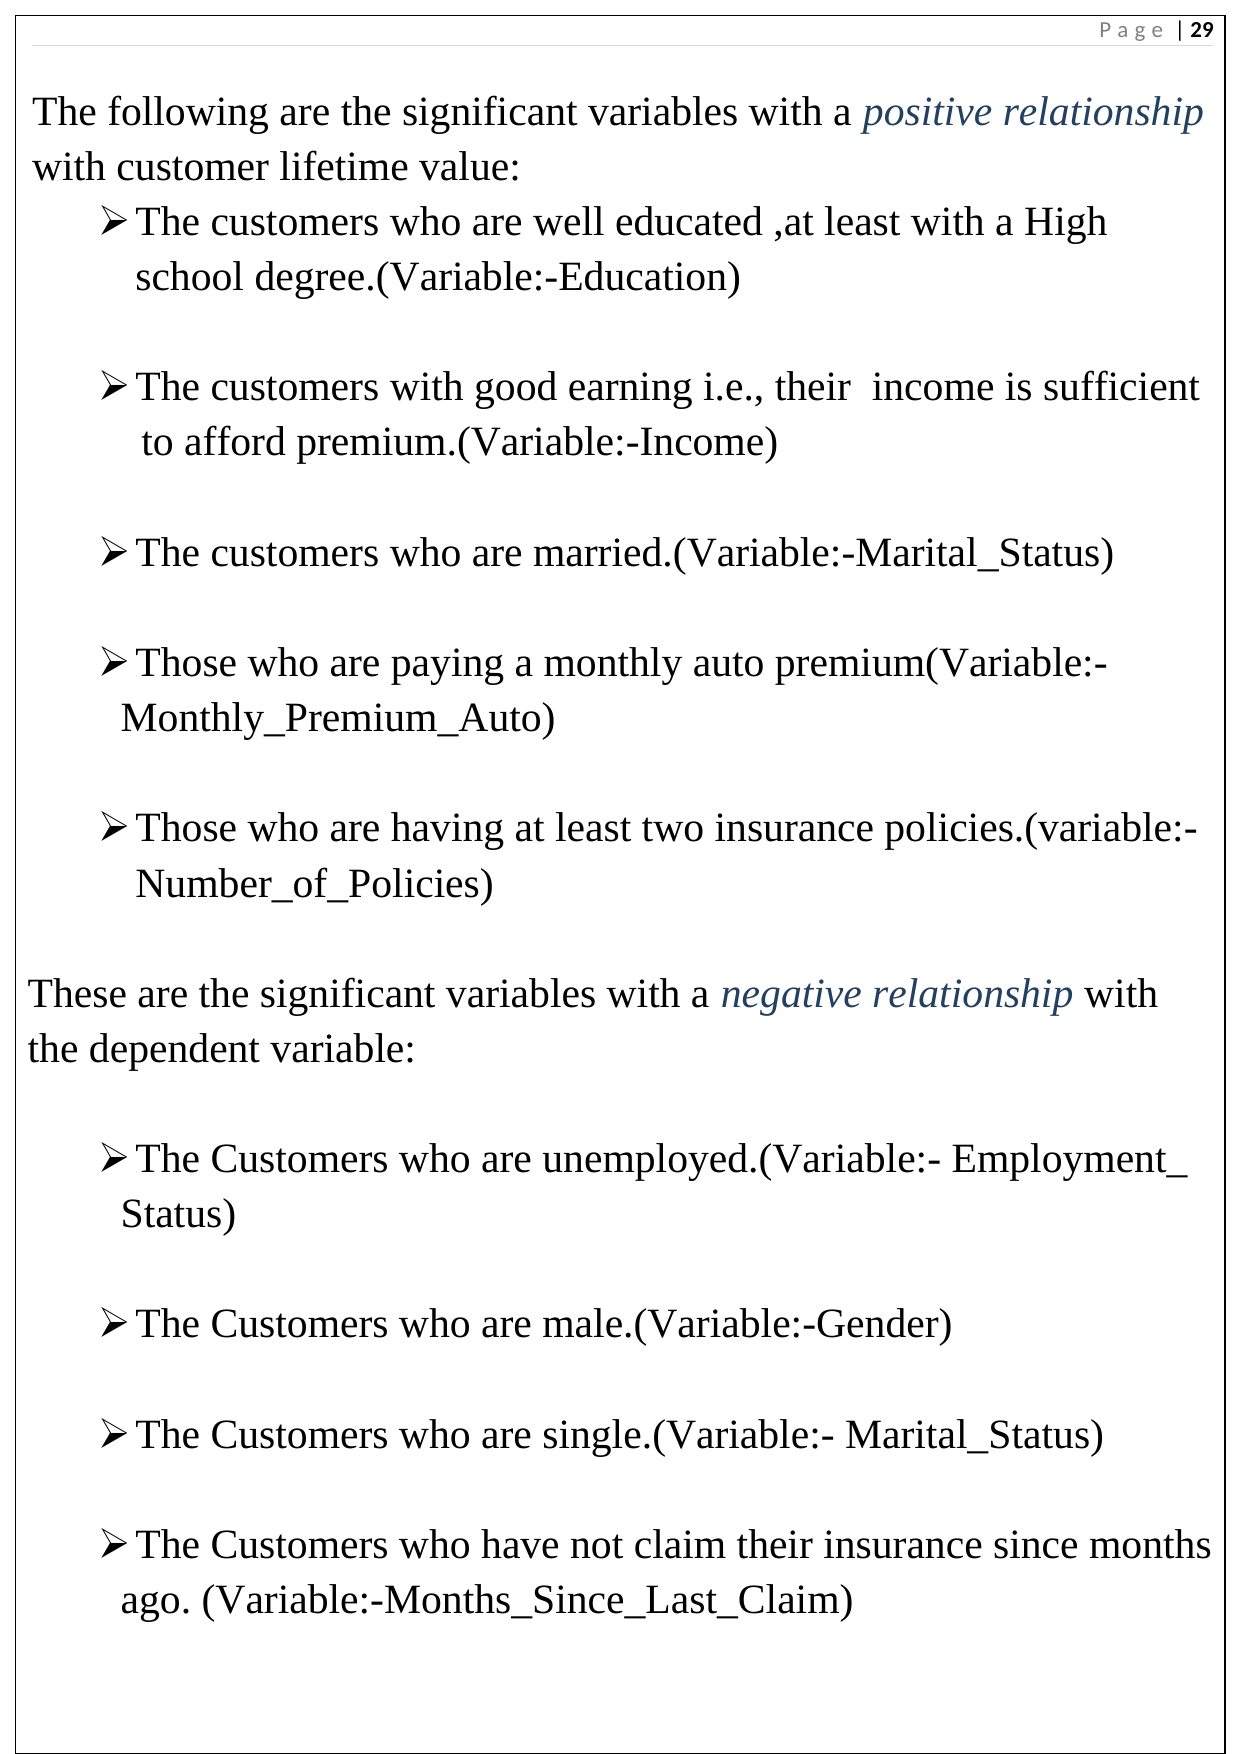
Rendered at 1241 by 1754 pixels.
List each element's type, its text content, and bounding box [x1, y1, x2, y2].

list These are the significant variables with a negative relationship with [17, 968, 1213, 1016]
list The following are the significant variables with a positive relationship with customer lifetime value: [32, 86, 1213, 189]
list The Customers who are male.(Variable:-Gender) [98, 1299, 1213, 1347]
list The customers who are married.(Variable:-Marital_Status) [98, 527, 1213, 575]
list The Customers who are single.(Variable:- Marital_Status) [98, 1409, 1213, 1457]
list The Customers who have not claim their insurance since months [98, 1519, 1213, 1568]
list ago. (Variable:-Months_Since_Last_Claim) [120, 1575, 1213, 1623]
list Monthly_Premium_Auto) [120, 693, 1213, 741]
list The customers with good earning i.e., their income is sufficient [98, 362, 1213, 410]
list The Customers who are unemployed.(Variable:- Employment_ [98, 1133, 1213, 1182]
list Those who are having at least two insurance policies.(variable:- Number_of_Policies) [98, 803, 1213, 906]
list the dependent variable: [17, 1023, 1213, 1071]
list Status) [120, 1189, 1213, 1237]
list to afford premium.(Variable:-Income) [120, 417, 1213, 465]
list The customers who are well educated ,at least with a High school degree.(Variable:-Education) [98, 196, 1213, 299]
list Those who are paying a monthly auto premium(Variable:- [98, 637, 1213, 685]
